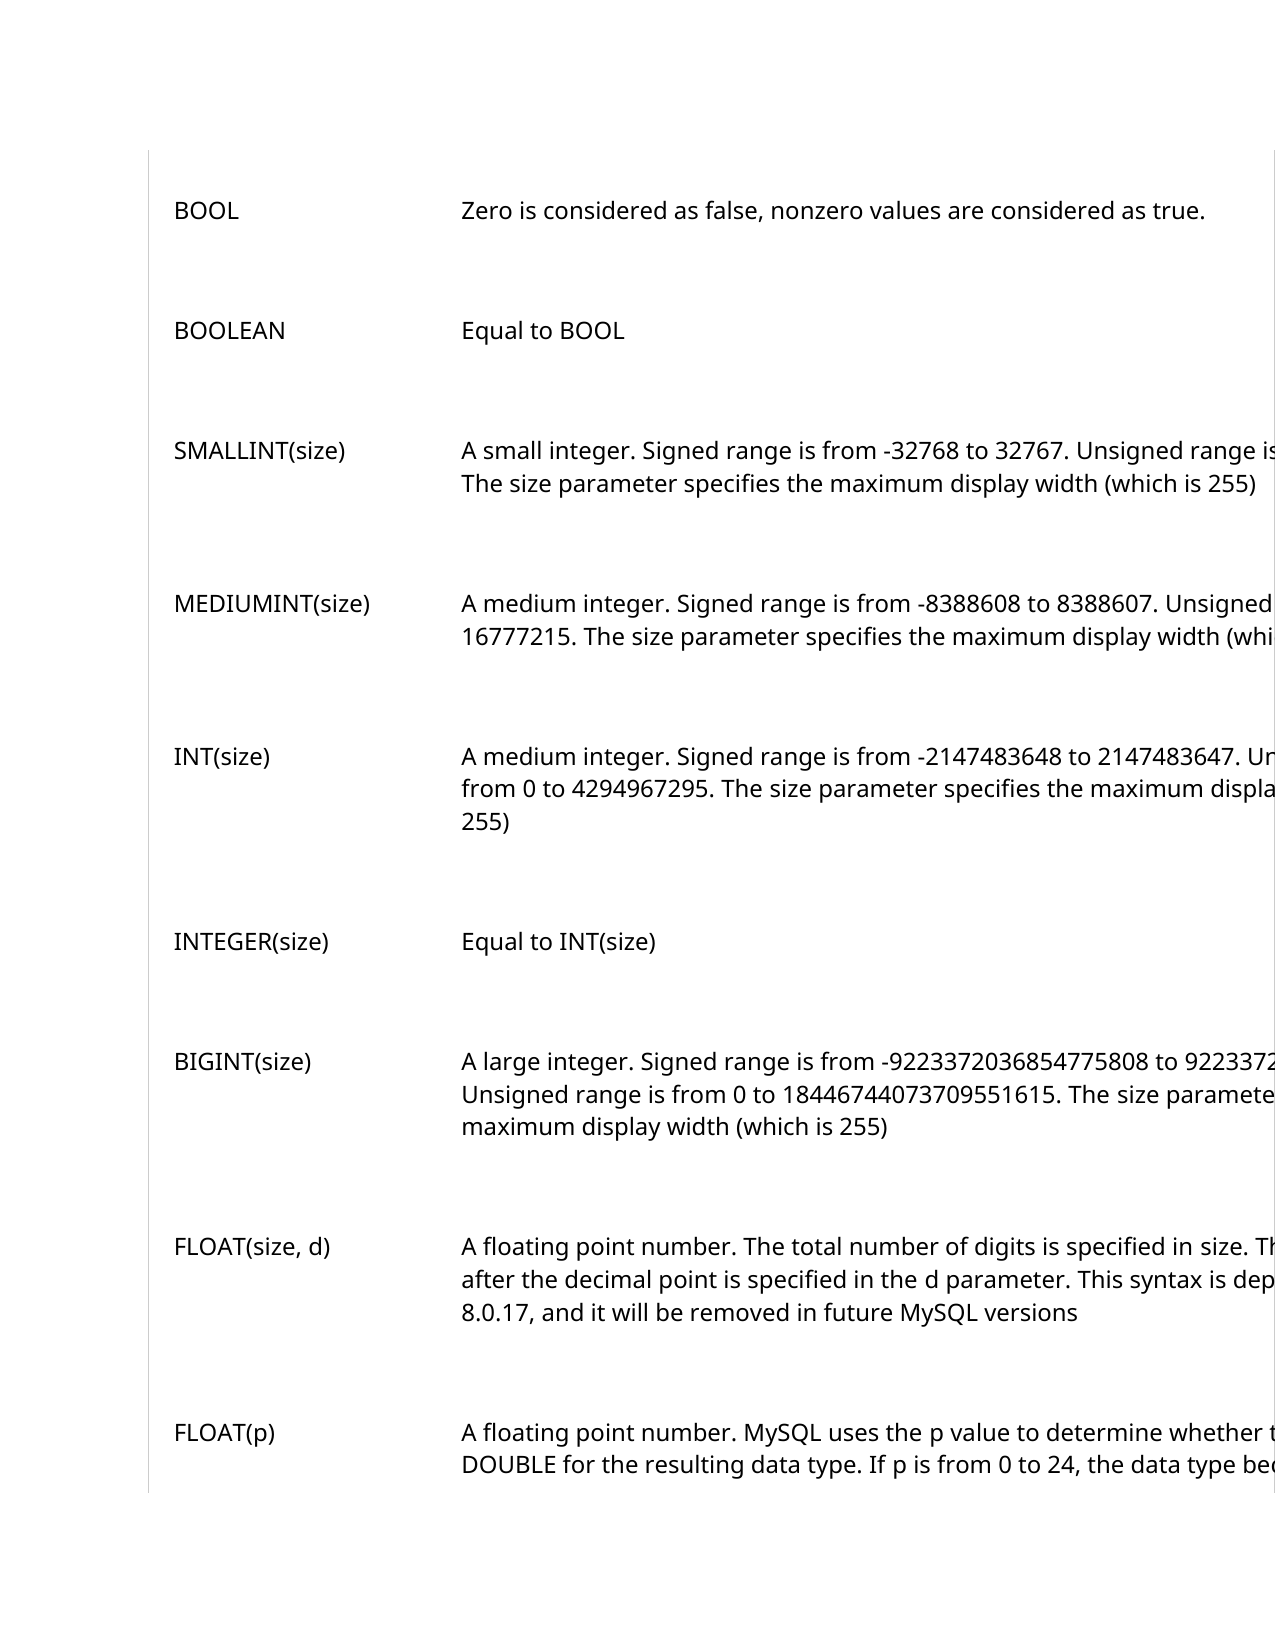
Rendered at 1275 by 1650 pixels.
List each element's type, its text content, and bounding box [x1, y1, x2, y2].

table_cell INTEGER(size) [149, 881, 449, 1001]
table_cell A small integer. Signed range is from -32768 to 32767. Unsigned range is from 0 to 65535. The size parameter specifies the maximum display width (which is 255) [449, 390, 1274, 543]
table_cell A medium integer. Signed range is from -8388608 to 8388607. Unsigned range is from 0 to 16777215. The size parameter specifies the maximum display width (which is 255) [449, 543, 1274, 696]
table_cell MEDIUMINT(size) [149, 543, 449, 696]
table_cell SMALLINT(size) [149, 390, 449, 543]
table_cell Equal to BOOL [449, 270, 1274, 390]
table_cell FLOAT(p) [149, 1372, 449, 1493]
table_cell A floating point number. The total number of digits is specified in size. The number of digits after the decimal point is specified in the d parameter. This syntax is deprecated in MySQL 8.0.17, and it will be removed in future MySQL versions [449, 1186, 1274, 1372]
table_cell INT(size) [149, 696, 449, 881]
table_cell A large integer. Signed range is from -9223372036854775808 to 9223372036854775807. Unsigned range is from 0 to 18446744073709551615. The size parameter specifies the maximum display width (which is 255) [449, 1001, 1274, 1186]
table_cell BOOLEAN [149, 270, 449, 390]
table_cell BIGINT(size) [149, 1001, 449, 1186]
table_cell A medium integer. Signed range is from -2147483648 to 2147483647. Unsigned range is from 0 to 4294967295. The size parameter specifies the maximum display width (which is 255) [449, 696, 1274, 881]
table_cell Equal to INT(size) [449, 881, 1274, 1001]
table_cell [449, 1372, 1274, 1493]
table_cell BOOL [149, 150, 449, 270]
table_cell FLOAT(size, d) [149, 1186, 449, 1372]
table_cell Zero is considered as false, nonzero values are considered as true. [449, 150, 1274, 270]
